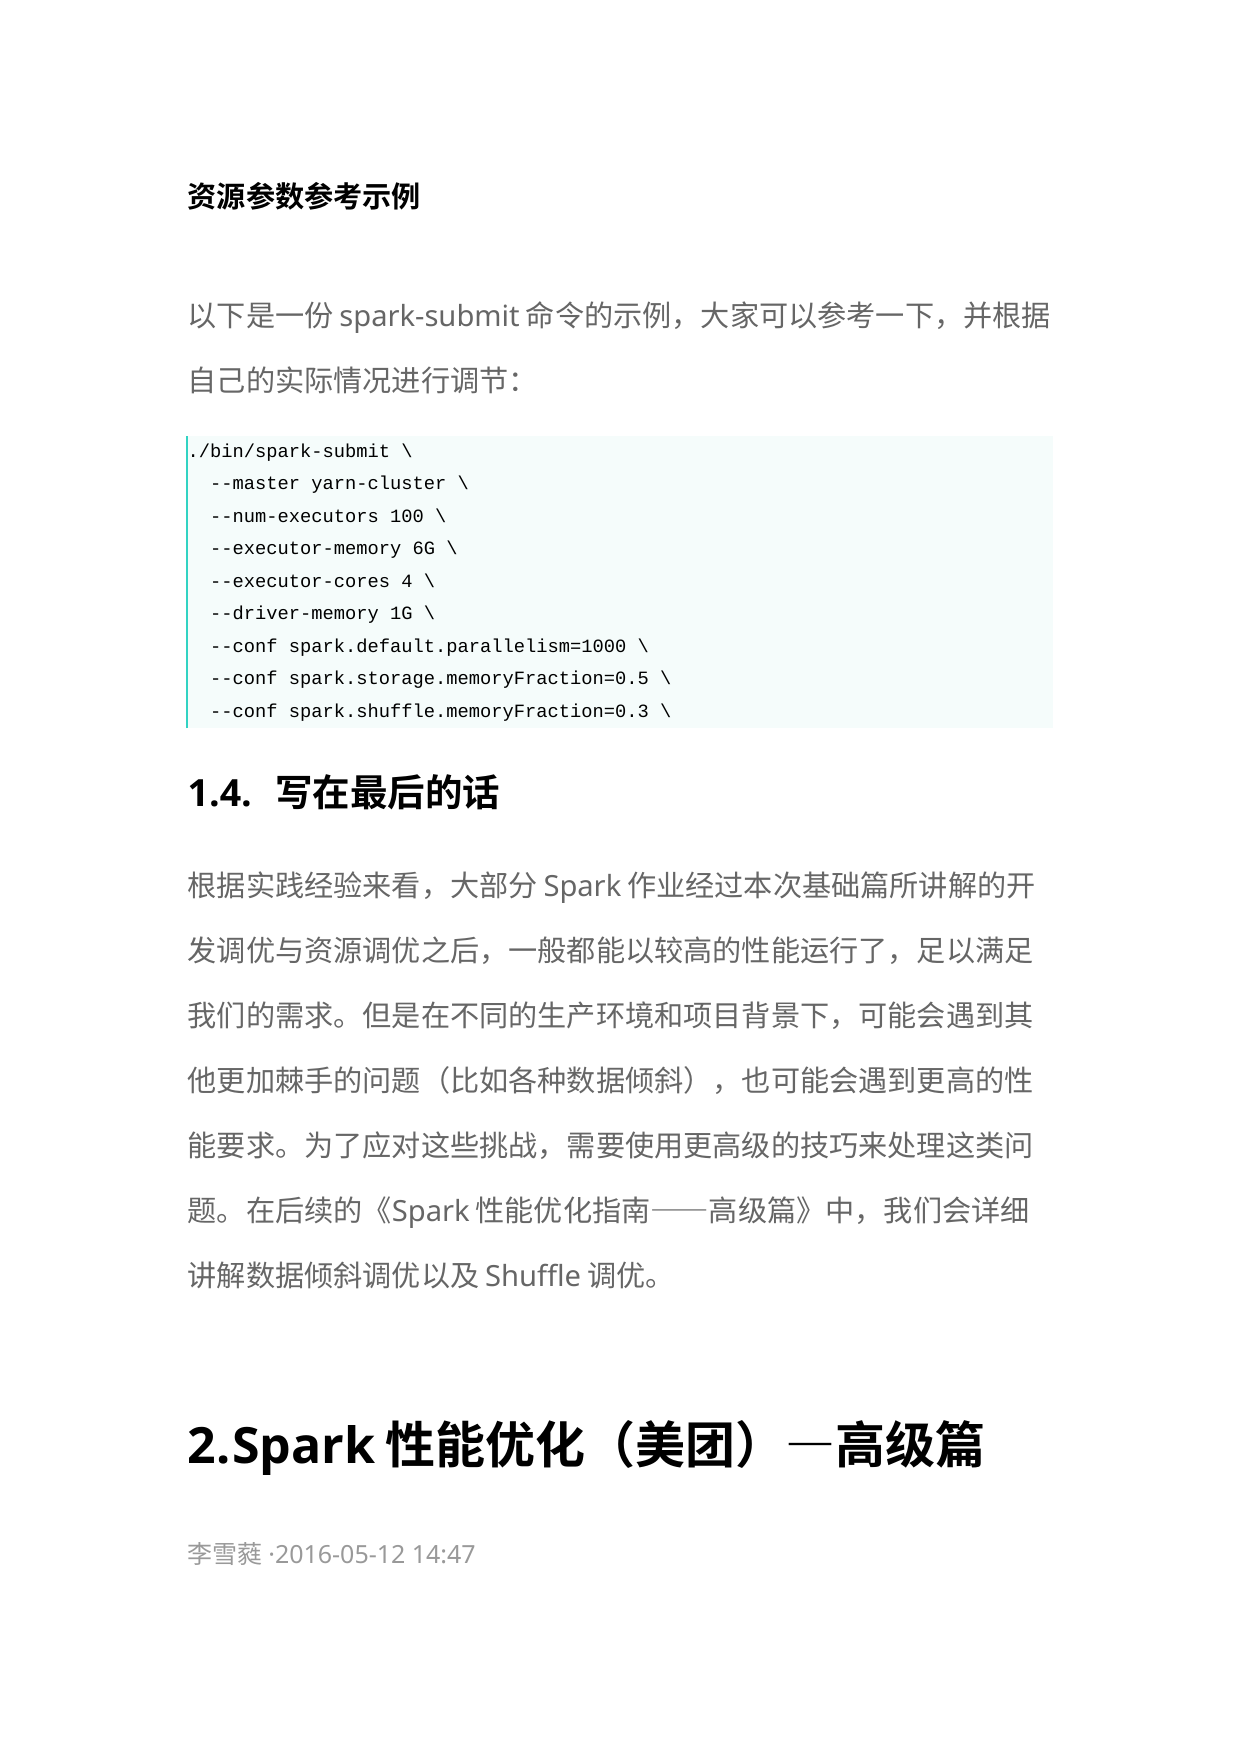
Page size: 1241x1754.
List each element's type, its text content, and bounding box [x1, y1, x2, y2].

text 根据实践经验来看，大部分Spark作业经过本次基础篇所讲解的开发调优与资源调优之后，一般都能以较高的性能运行了，足以满足我们的需求。但是在不同的生产环境和项目背景下，可能会遇到其他更加棘手的问题（比如各种数据倾斜），也可能会遇到更高的性能要求。为了应对这些挑战，需要使用更高级的技巧来处理这类问题。在后续的《Spark性能优化指南——高级篇》中，我们会详细讲解数据倾斜调优以及Shuffle调优。 [187, 852, 1053, 1307]
text --conf spark.shuffle.memoryFraction=0.3 \ [188, 696, 1053, 728]
text --conf spark.storage.memoryFraction=0.5 \ [188, 663, 1053, 696]
text --num-executors 100 \ [188, 501, 1053, 533]
text --master yarn-cluster \ [188, 468, 1053, 501]
subtitle 资源参数参考示例 [187, 162, 1053, 227]
text --driver-memory 1G \ [188, 598, 1053, 631]
subtitle 写在最后的话 [187, 757, 1053, 822]
text --conf spark.default.parallelism=1000 \ [188, 631, 1053, 663]
text --executor-cores 4 \ [188, 566, 1053, 598]
text ./bin/spark-submit \ [188, 436, 1053, 468]
text --executor-memory 6G \ [188, 533, 1053, 566]
subtitle Spark性能优化（美团）—高级篇 [187, 1393, 1053, 1491]
text 李雪蕤 ·2016-05-12 14:47 [187, 1520, 1053, 1585]
text 以下是一份spark-submit命令的示例，大家可以参考一下，并根据自己的实际情况进行调节： [187, 281, 1053, 411]
